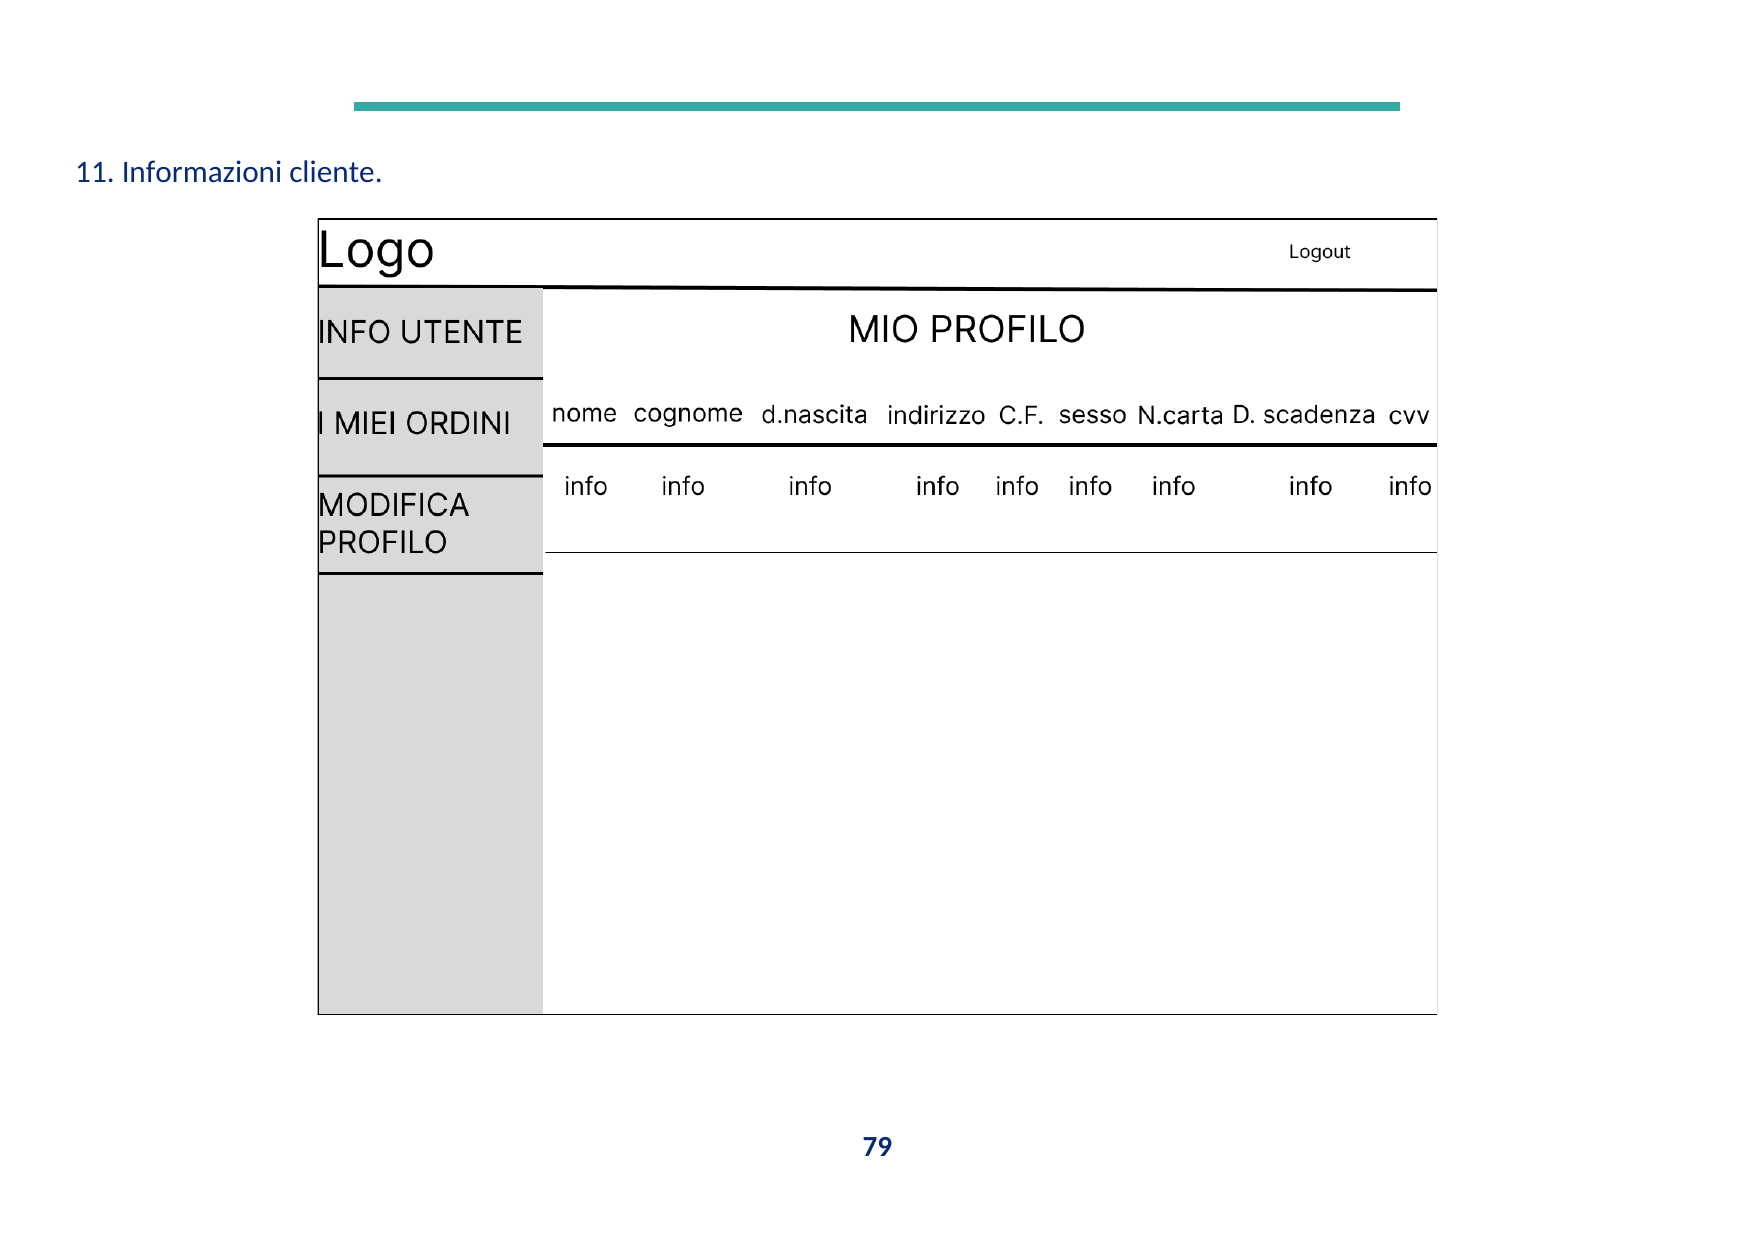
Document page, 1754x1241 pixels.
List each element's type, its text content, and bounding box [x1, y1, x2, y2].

subtitle 11. Informazioni cliente. [75, 152, 1679, 190]
picture [317, 218, 1438, 1015]
